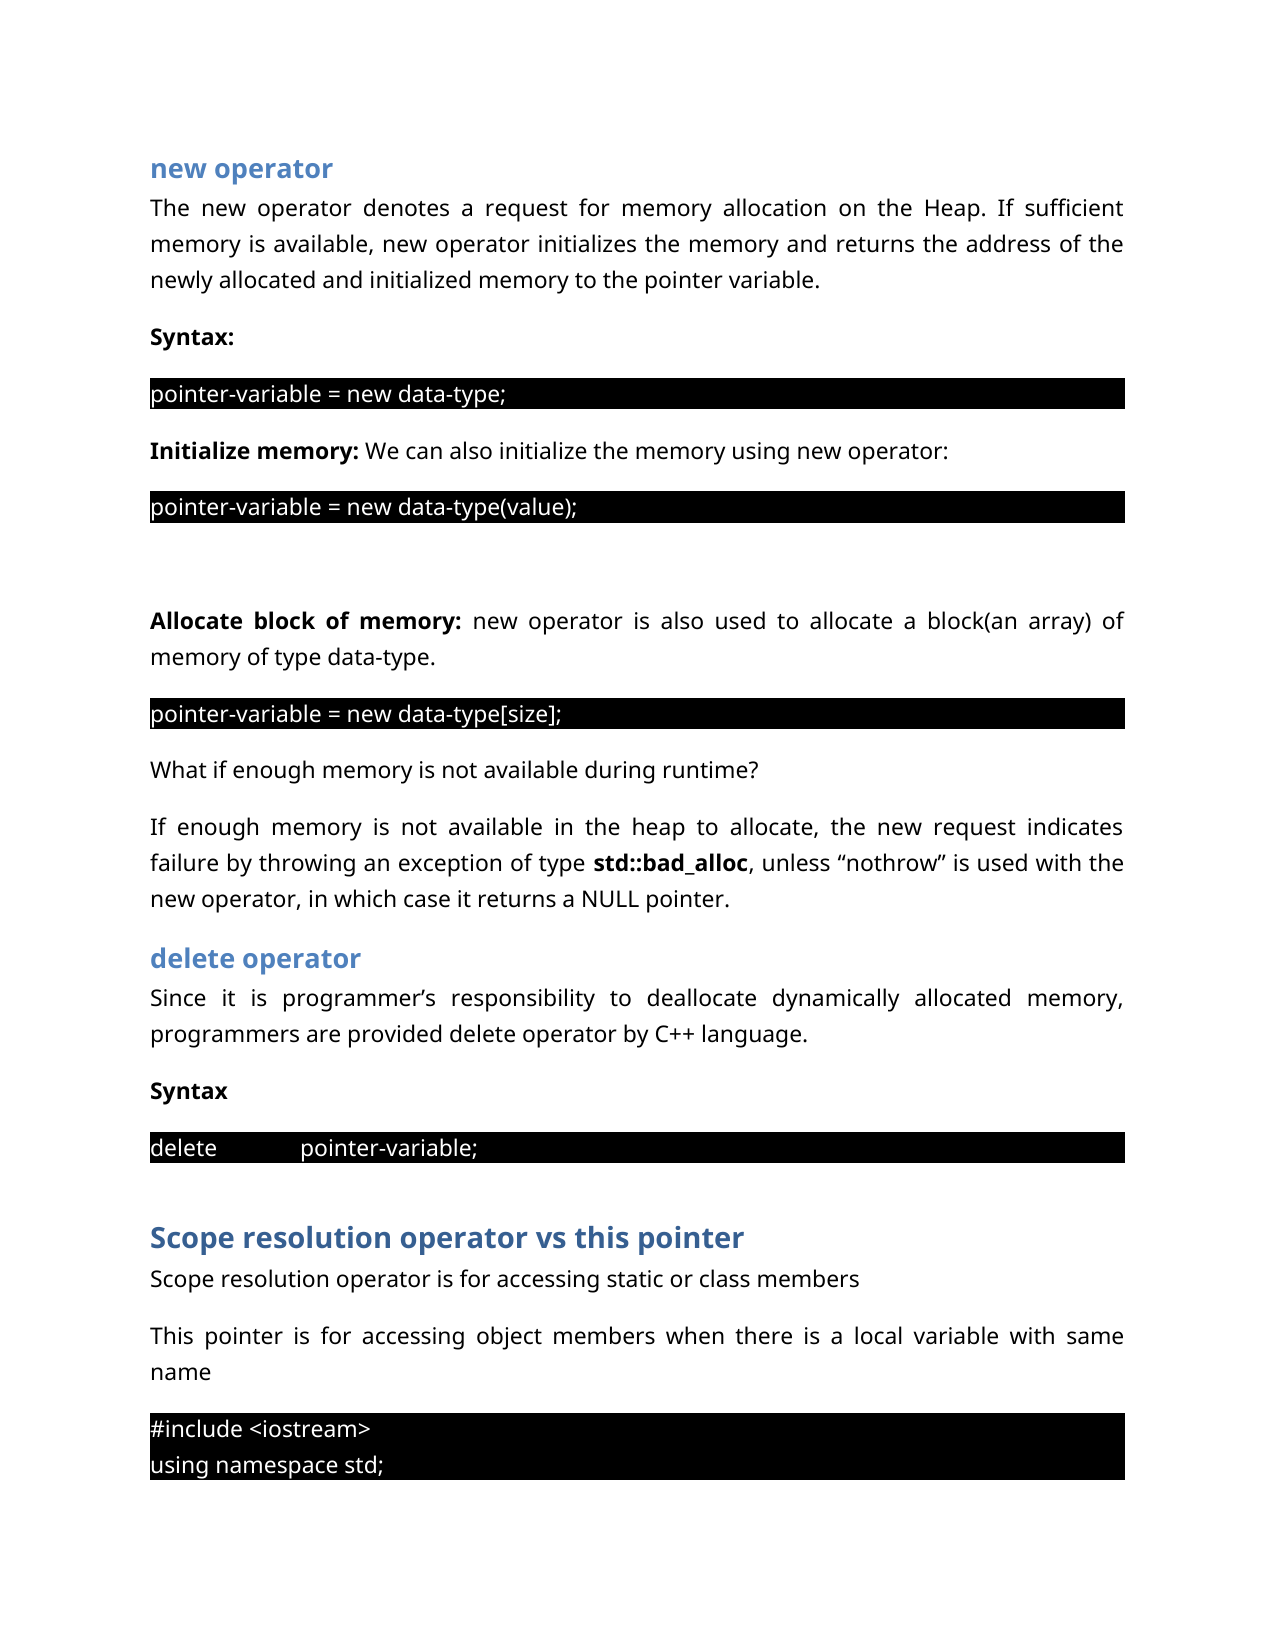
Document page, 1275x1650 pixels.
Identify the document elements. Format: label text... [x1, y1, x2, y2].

text Allocate block of memory: new operator is also used to allocate a block(an array) of memory of type data-type. [150, 605, 1125, 672]
text The new operator denotes a request for memory allocation on the Heap. If sufficient memory is available, new operator initializes the memory and returns the address of the newly allocated and initialized memory to the pointer variable. [150, 192, 1125, 296]
subtitle new operator [150, 150, 1125, 187]
text This pointer is for accessing object members when there is a local variable with same name [150, 1320, 1125, 1387]
text pointer-variable = new data-type; [150, 378, 1125, 409]
text pointer-variable = new data-type[size]; [150, 698, 1125, 729]
text using namespace std; [150, 1449, 1125, 1480]
text If enough memory is not available in the heap to allocate, the new request indicates failure by throwing an exception of type std::bad_alloc, unless “nothrow” is used with the new operator, in which case it returns a NULL pointer. [150, 811, 1125, 914]
text Initialize memory: We can also initialize the memory using new operator: [150, 434, 1125, 466]
text Since it is programmer’s responsibility to deallocate dynamically allocated memory, programmers are provided delete operator by C++ language. [150, 982, 1125, 1049]
text Scope resolution operator is for accessing static or class members [150, 1263, 1125, 1294]
subtitle delete operator [150, 940, 1125, 977]
text pointer-variable = new data-type(value); [150, 491, 1125, 523]
text Syntax: [150, 321, 1125, 352]
text Syntax [150, 1075, 1125, 1106]
text #include <iostream> [150, 1413, 1125, 1444]
text delete pointer-variable; [150, 1132, 1125, 1163]
subtitle Scope resolution operator vs this pointer [150, 1218, 1125, 1257]
text What if enough memory is not available during runtime? [150, 754, 1125, 786]
